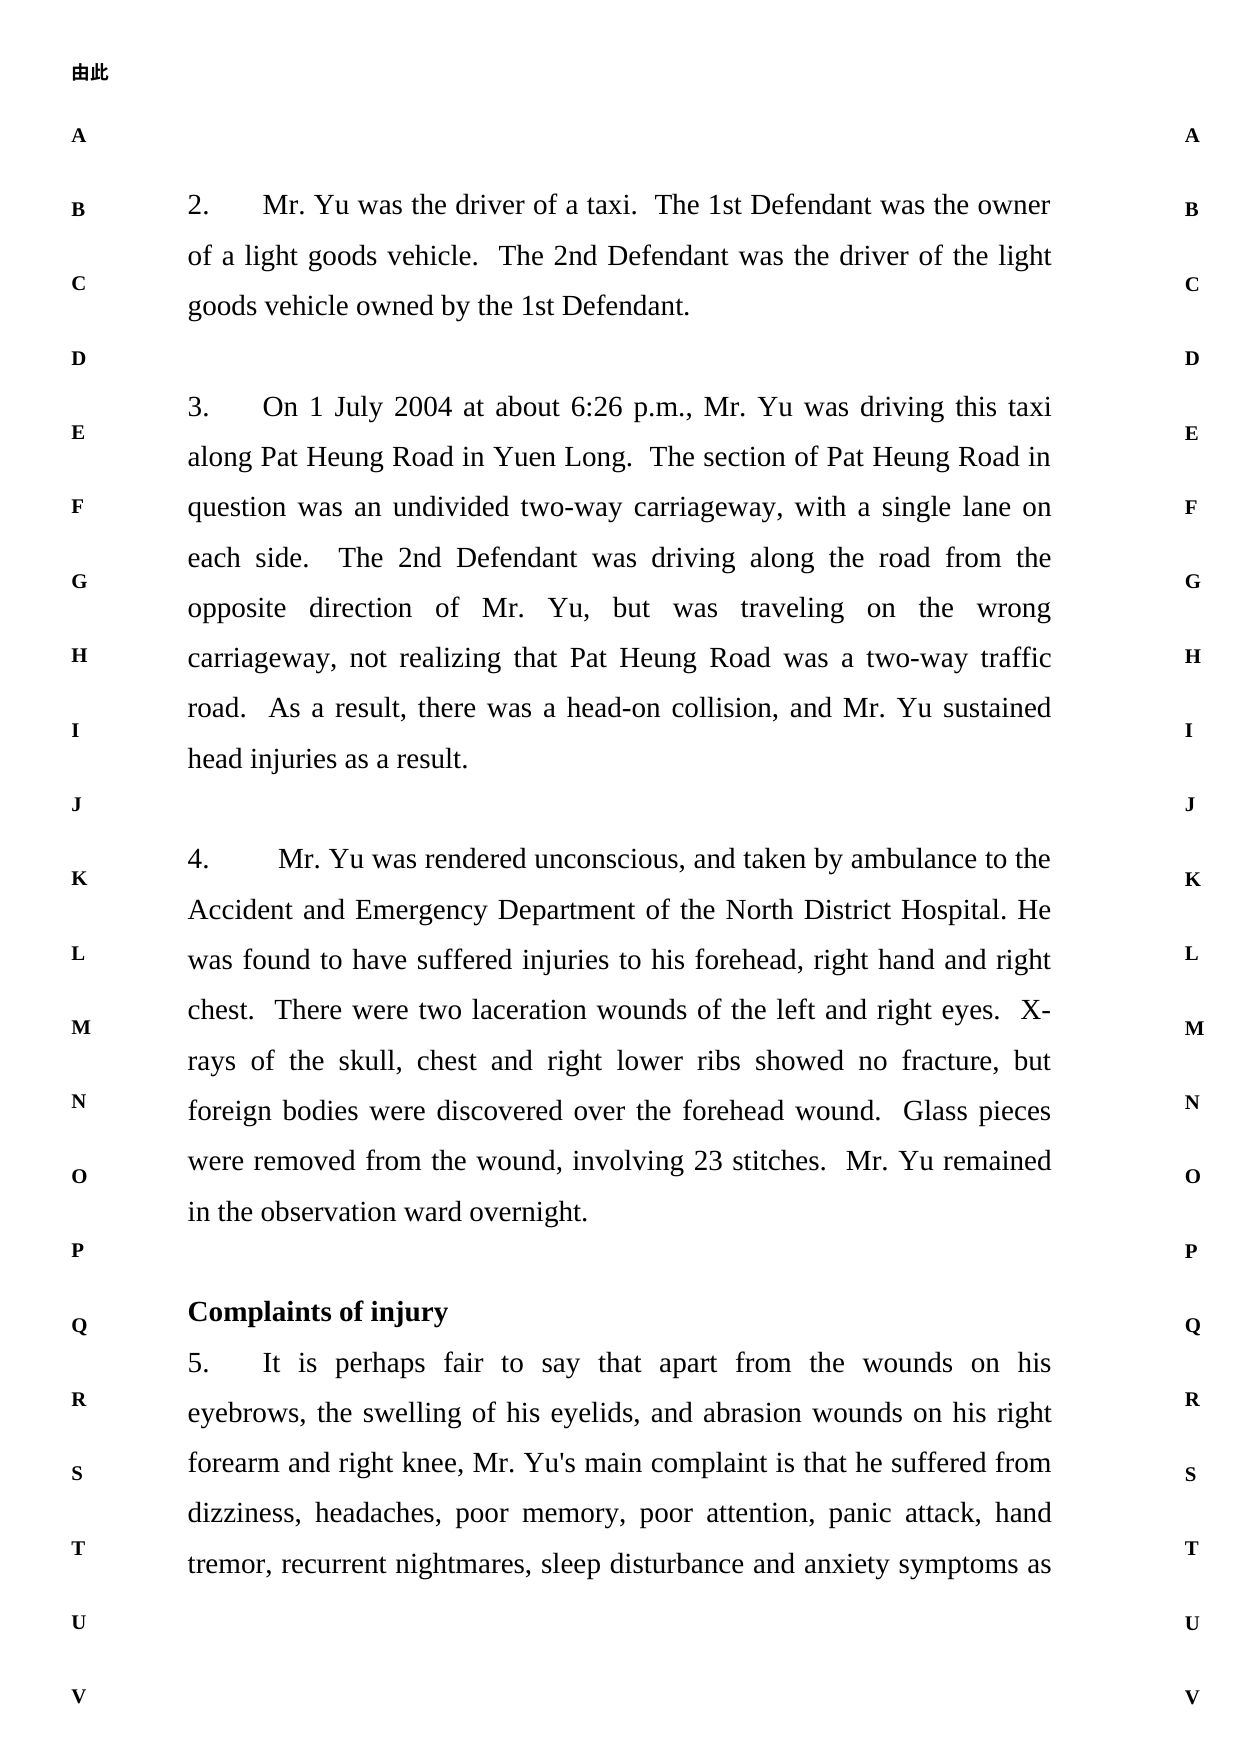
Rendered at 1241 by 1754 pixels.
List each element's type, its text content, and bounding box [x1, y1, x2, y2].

list Mr. Yu was rendered unconscious, and taken by ambulance to the Accident and Emergency Department of the North District Hospital. He was found to have suffered injuries to his forehead, right hand and right chest. There were two laceration wounds of the left and right eyes. X-rays of the skull, chest and right lower ribs showed no fracture, but foreign bodies were discovered over the forehead wound. Glass pieces were removed from the wound, involving 23 stitches. Mr. Yu remained in the observation ward overnight. [187, 842, 1053, 1227]
list On 1 July 2004 at about 6:26 p.m., Mr. Yu was driving this taxi along Pat Heung Road in Yuen Long. The section of Pat Heung Road in question was an undivided two-way carriageway, with a single lane on each side. The 2nd Defendant was driving along the road from the opposite direction of Mr. Yu, but was traveling on the wrong carriageway, not realizing that Pat Heung Road was a two-way traffic road. As a result, there was a head-on collision, and Mr. Yu sustained head injuries as a result. [187, 389, 1053, 774]
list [187, 1345, 1053, 1579]
text Complaints of injury [187, 1294, 1053, 1328]
list Mr. Yu was the driver of a taxi. The 1st Defendant was the owner of a light goods vehicle. The 2nd Defendant was the driver of the light goods vehicle owned by the 1st Defendant. [187, 187, 1053, 322]
